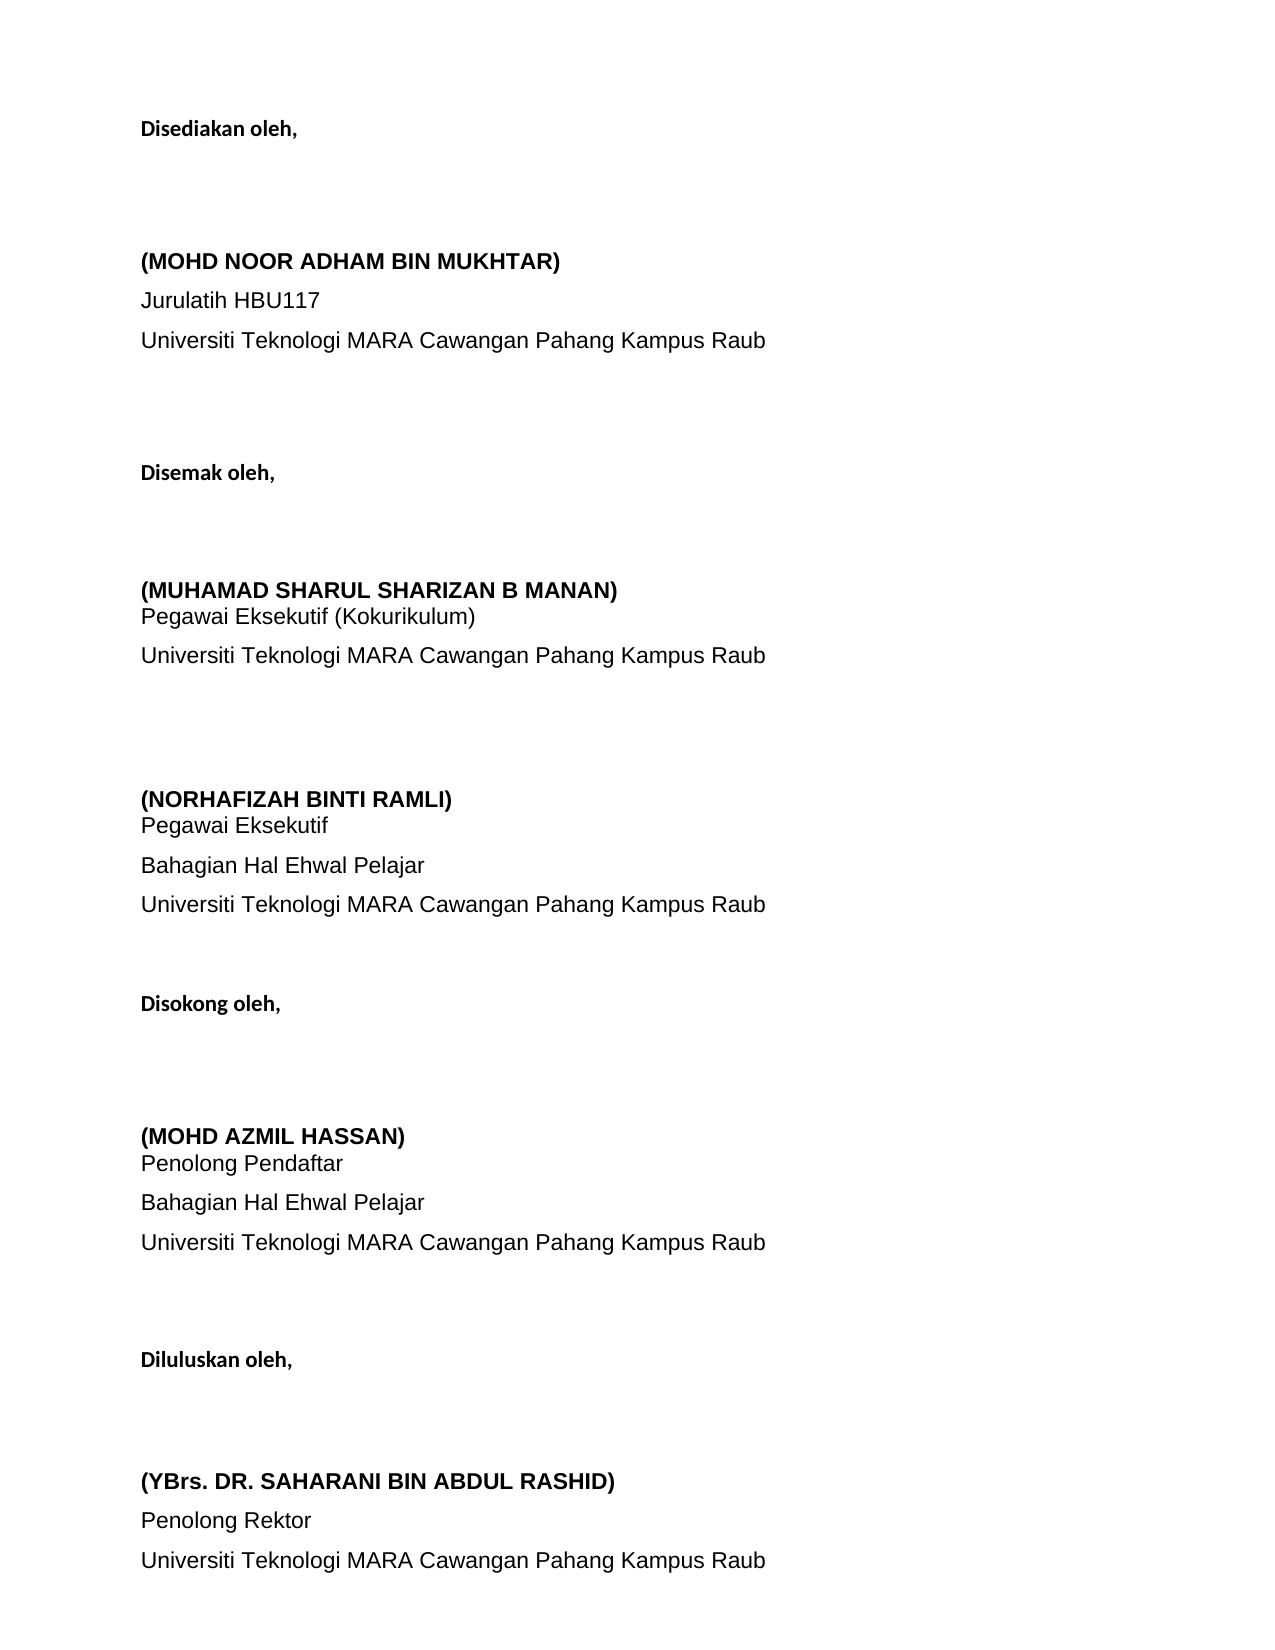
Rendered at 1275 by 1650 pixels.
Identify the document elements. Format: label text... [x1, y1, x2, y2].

text Disemak oleh, [141, 458, 1096, 486]
text (MOHD NOOR ADHAM BIN MUKHTAR) [141, 248, 1096, 274]
text Bahagian Hal Ehwal Pelajar [141, 1189, 1096, 1215]
text Disediakan oleh, [141, 114, 1096, 142]
text Universiti Teknologi MARA Cawangan Pahang Kampus Raub [141, 327, 1096, 353]
text Disokong oleh, [141, 989, 1096, 1017]
text Pegawai Eksekutif [141, 812, 1096, 839]
text Jurulatih HBU117 [141, 287, 1096, 313]
text (MUHAMAD SHARUL SHARIZAN B MANAN) [141, 577, 1096, 603]
text Bahagian Hal Ehwal Pelajar [141, 852, 1096, 878]
text Universiti Teknologi MARA Cawangan Pahang Kampus Raub [141, 1228, 1096, 1255]
text Pegawai Eksekutif (Kokurikulum) [141, 603, 1096, 629]
text Penolong Pendaftar [141, 1149, 1096, 1176]
text Penolong Rektor [141, 1507, 1096, 1534]
text Universiti Teknologi MARA Cawangan Pahang Kampus Raub [141, 1547, 1096, 1573]
text Universiti Teknologi MARA Cawangan Pahang Kampus Raub [141, 642, 1096, 669]
text Diluluskan oleh, [141, 1345, 1096, 1373]
text (NORHAFIZAH BINTI RAMLI) [141, 786, 1096, 812]
text (YBrs. DR. SAHARANI BIN ABDUL RASHID) [141, 1468, 1096, 1494]
text (MOHD AZMIL HASSAN) [141, 1123, 1096, 1149]
text Universiti Teknologi MARA Cawangan Pahang Kampus Raub [141, 891, 1096, 918]
